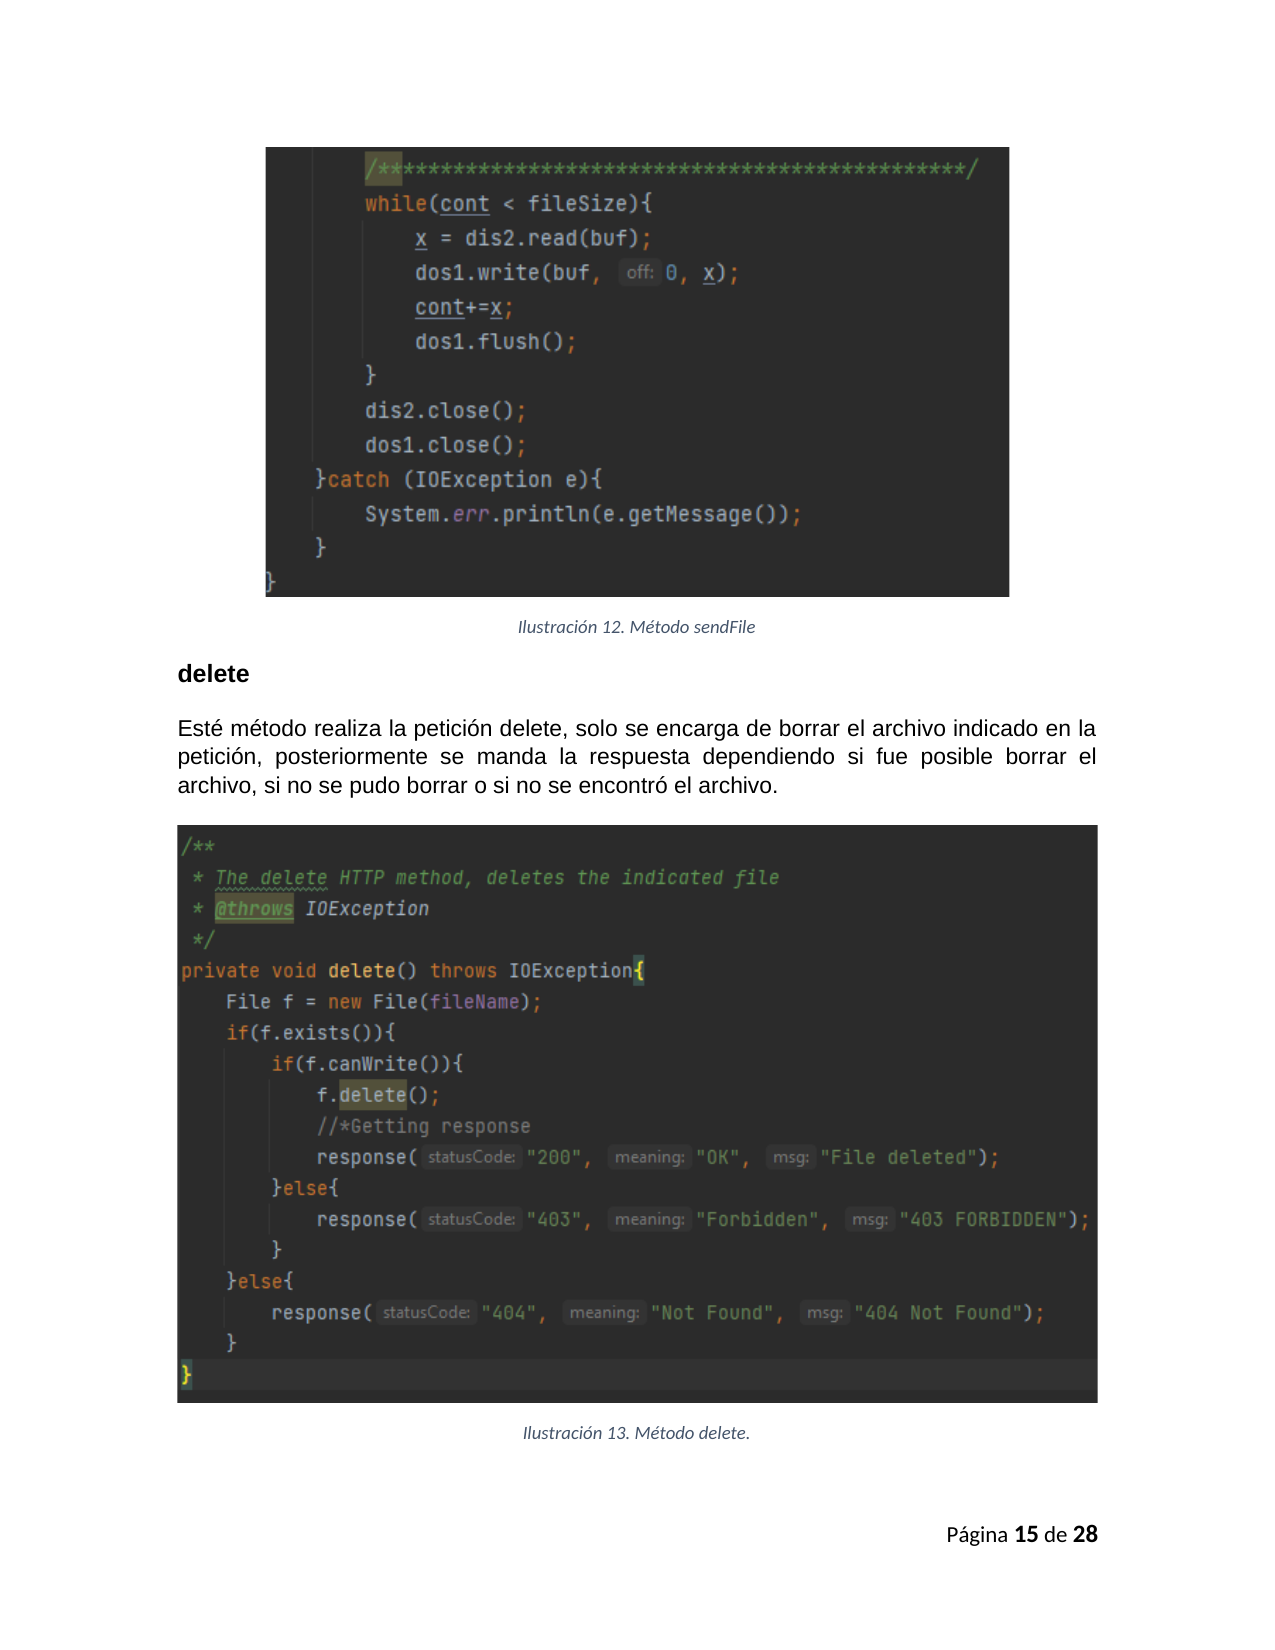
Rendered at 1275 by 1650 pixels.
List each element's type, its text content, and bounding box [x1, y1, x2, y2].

picture [265, 147, 1010, 597]
text Ilustración 12. Método sendFile [177, 615, 1098, 638]
picture [177, 825, 1098, 1403]
subtitle delete [177, 659, 1098, 687]
text Esté método realiza la petición delete, solo se encarga de borrar el archivo indicado en la petición, posteriormente se manda la respuesta dependiendo si fue posible borrar el archivo, si no se pudo borrar o si no se encontró el archivo. [177, 715, 1098, 798]
text Ilustración 13. Método delete. [177, 1421, 1098, 1444]
